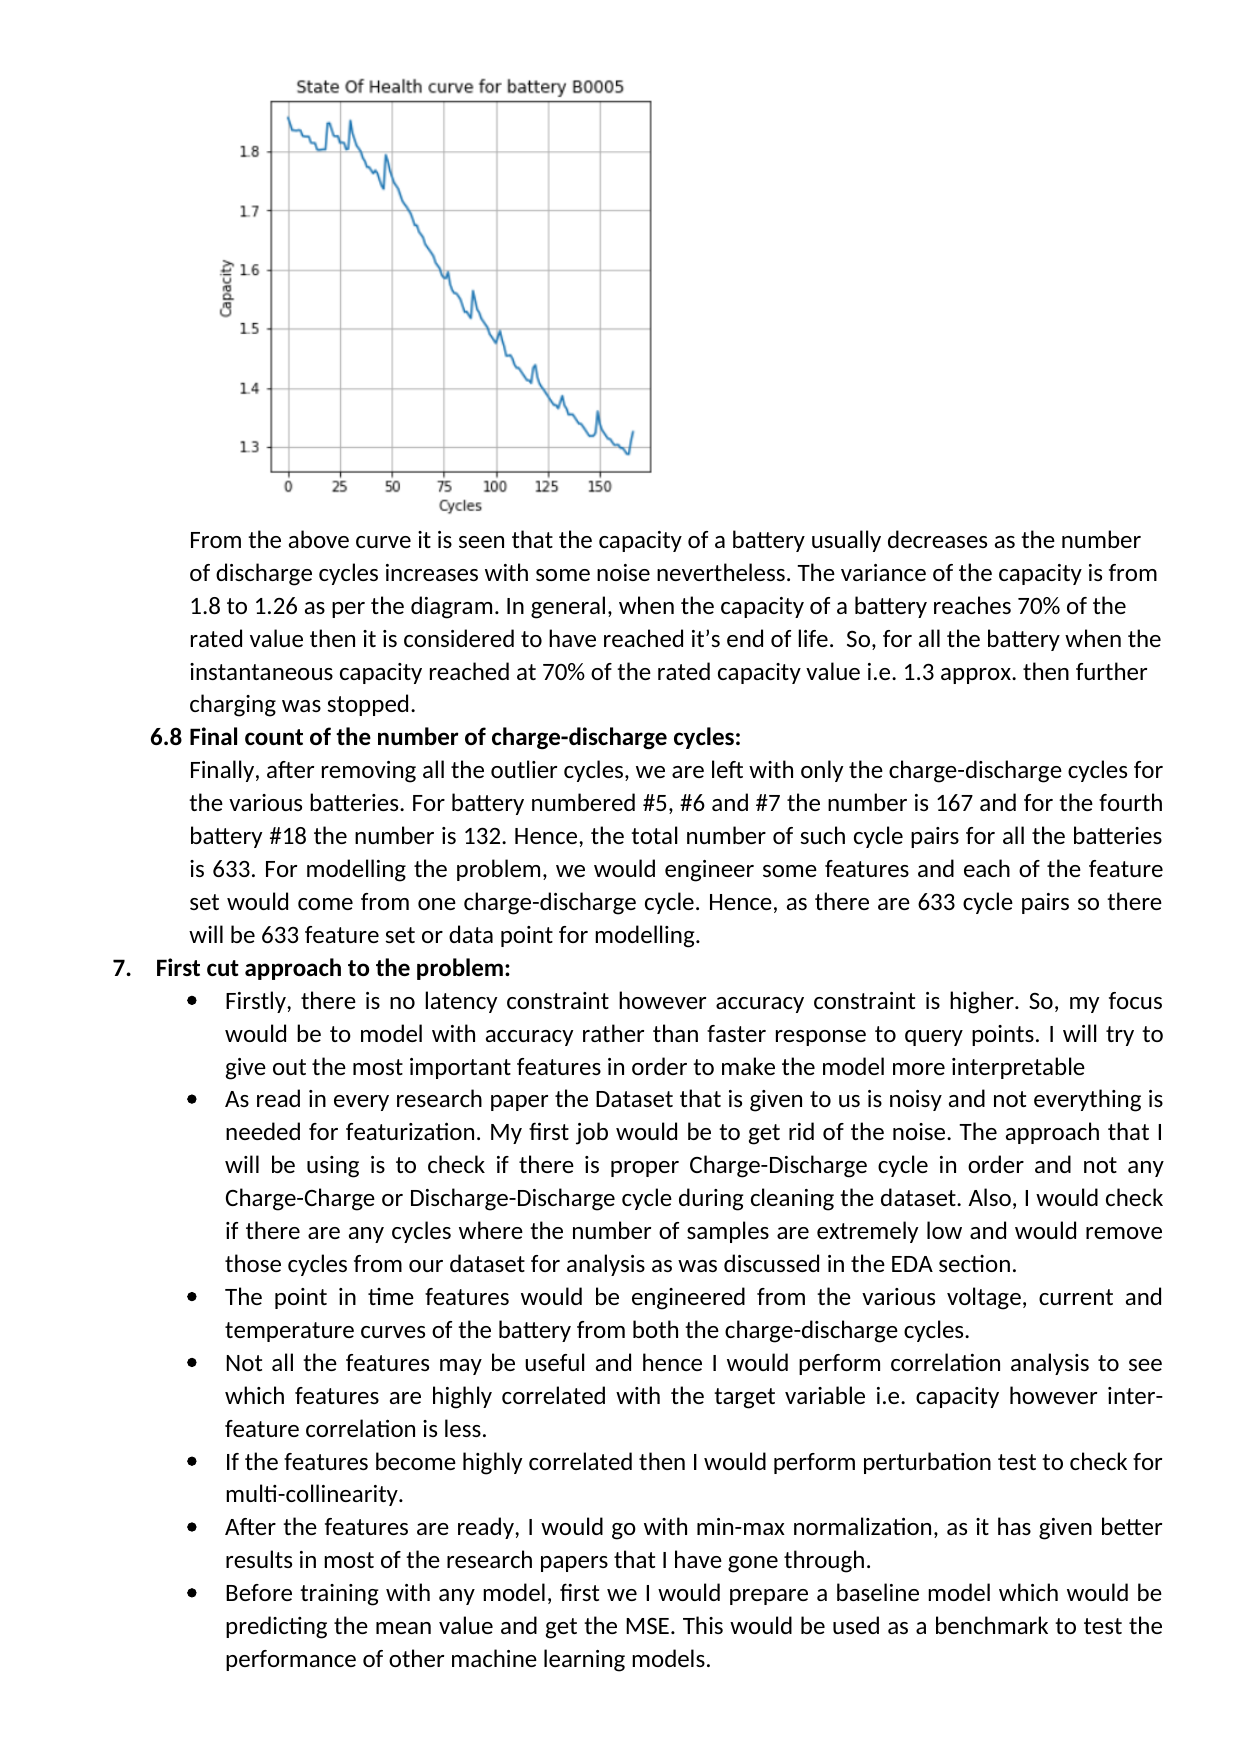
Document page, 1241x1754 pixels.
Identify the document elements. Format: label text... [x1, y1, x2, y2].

list Firstly, there is no latency constraint however accuracy constraint is higher. So, my focus would be to model with accuracy rather than faster response to query points. I will try to give out the most important features in order to make the model more interpretable [187, 985, 1165, 1081]
list As read in every research paper the Dataset that is given to us is noisy and not everything is needed for featurization. My first job would be to get rid of the noise. The approach that I will be using is to check if there is proper Charge-Discharge cycle in order and not any Charge-Charge or Discharge-Discharge cycle during cleaning the dataset. Also, I would check if there are any cycles where the number of samples are extremely low and would remove those cycles from our dataset for analysis as was discussed in the EDA section. [187, 1084, 1165, 1279]
list From the above curve it is seen that the capacity of a battery usually decreases as the number of discharge cycles increases with some noise nevertheless. The variance of the capacity is from 1.8 to 1.26 as per the diagram. In general, when the capacity of a battery reaches 70% of the rated value then it is considered to have reached it’s end of life. So, for all the battery when the instantaneous capacity reached at 70% of the rated capacity value i.e. 1.3 approx. then further charging was stopped. [189, 524, 1165, 719]
list Final count of the number of charge-discharge cycles: [150, 722, 1165, 752]
list Not all the features may be useful and hence I would perform correlation analysis to see which features are highly correlated with the target variable i.e. capacity however inter-feature correlation is less. [187, 1347, 1165, 1443]
list First cut approach to the problem: [112, 952, 1165, 982]
list After the features are ready, I would go with min-max normalization, as it has given better results in most of the research papers that I have gone through. [187, 1512, 1165, 1575]
list Before training with any model, first we I would prepare a baseline model which would be predicting the mean value and get the MSE. This would be used as a benchmark to test the performance of other machine learning models. [187, 1577, 1165, 1674]
list If the features become highly correlated then I would perform perturbation test to check for multi-collinearity. [187, 1446, 1165, 1509]
list The point in time features would be engineered from the various voltage, current and temperature curves of the battery from both the charge-discharge cycles. [187, 1281, 1165, 1344]
list Finally, after removing all the outlier cycles, we are left with only the charge-discharge cycles for the various batteries. For battery numbered #5, #6 and #7 the number is 167 and for the fourth battery #18 the number is 132. Hence, the total number of such cycle pairs for all the batteries is 633. For modelling the problem, we would engineer some features and each of the feature set would come from one charge-discharge cycle. Hence, as there are 633 cycle pairs so there will be 633 feature set or data point for modelling. [189, 754, 1165, 949]
picture [189, 75, 678, 522]
